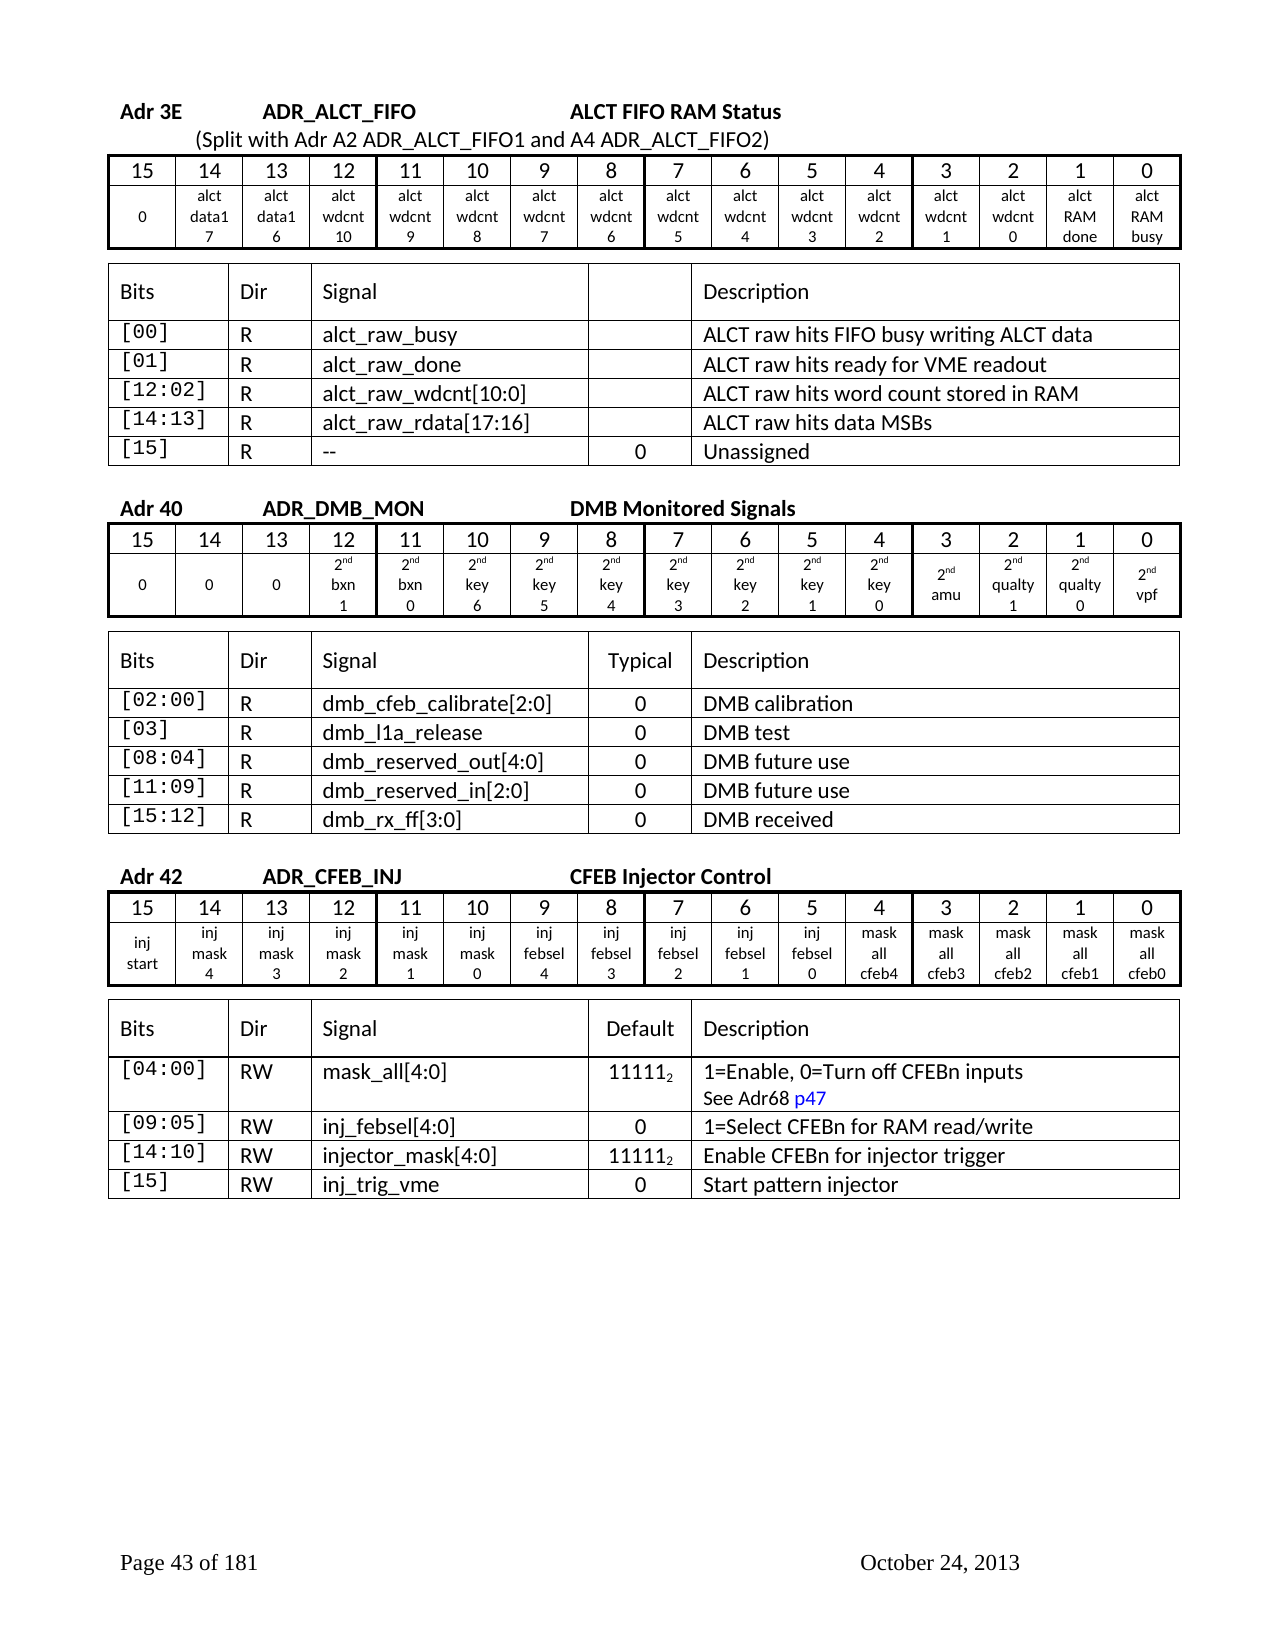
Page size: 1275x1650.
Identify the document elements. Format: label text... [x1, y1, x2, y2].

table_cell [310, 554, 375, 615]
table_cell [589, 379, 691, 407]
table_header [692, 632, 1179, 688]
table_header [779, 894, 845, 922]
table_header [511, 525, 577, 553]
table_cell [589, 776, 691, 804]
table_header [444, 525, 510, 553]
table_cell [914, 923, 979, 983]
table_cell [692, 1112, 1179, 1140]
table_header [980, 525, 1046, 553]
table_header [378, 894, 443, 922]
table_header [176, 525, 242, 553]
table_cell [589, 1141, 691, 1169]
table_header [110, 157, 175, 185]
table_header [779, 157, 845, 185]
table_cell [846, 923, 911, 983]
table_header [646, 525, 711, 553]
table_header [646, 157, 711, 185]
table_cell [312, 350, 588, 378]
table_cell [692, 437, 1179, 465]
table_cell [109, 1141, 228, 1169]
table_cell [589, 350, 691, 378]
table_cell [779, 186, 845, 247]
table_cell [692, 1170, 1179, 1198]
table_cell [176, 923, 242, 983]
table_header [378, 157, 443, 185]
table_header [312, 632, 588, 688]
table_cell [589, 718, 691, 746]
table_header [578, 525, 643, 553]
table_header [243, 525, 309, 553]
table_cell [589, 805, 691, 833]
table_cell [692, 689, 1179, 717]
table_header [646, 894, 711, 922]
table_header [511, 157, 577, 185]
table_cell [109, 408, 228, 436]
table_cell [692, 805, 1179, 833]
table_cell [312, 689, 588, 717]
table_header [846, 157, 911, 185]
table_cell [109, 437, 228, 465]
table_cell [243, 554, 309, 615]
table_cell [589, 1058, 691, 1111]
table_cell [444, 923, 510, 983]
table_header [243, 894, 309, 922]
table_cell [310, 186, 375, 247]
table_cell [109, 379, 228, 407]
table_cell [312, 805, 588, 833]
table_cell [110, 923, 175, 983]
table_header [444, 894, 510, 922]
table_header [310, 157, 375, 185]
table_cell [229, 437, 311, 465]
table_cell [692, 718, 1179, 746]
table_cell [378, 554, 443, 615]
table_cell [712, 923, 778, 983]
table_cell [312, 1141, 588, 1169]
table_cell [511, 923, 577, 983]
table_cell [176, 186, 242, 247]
text (Split with Adr A2 ADR_ALCT_FIFO1 and A4 ADR_ALCT_FIFO2) [120, 126, 1185, 153]
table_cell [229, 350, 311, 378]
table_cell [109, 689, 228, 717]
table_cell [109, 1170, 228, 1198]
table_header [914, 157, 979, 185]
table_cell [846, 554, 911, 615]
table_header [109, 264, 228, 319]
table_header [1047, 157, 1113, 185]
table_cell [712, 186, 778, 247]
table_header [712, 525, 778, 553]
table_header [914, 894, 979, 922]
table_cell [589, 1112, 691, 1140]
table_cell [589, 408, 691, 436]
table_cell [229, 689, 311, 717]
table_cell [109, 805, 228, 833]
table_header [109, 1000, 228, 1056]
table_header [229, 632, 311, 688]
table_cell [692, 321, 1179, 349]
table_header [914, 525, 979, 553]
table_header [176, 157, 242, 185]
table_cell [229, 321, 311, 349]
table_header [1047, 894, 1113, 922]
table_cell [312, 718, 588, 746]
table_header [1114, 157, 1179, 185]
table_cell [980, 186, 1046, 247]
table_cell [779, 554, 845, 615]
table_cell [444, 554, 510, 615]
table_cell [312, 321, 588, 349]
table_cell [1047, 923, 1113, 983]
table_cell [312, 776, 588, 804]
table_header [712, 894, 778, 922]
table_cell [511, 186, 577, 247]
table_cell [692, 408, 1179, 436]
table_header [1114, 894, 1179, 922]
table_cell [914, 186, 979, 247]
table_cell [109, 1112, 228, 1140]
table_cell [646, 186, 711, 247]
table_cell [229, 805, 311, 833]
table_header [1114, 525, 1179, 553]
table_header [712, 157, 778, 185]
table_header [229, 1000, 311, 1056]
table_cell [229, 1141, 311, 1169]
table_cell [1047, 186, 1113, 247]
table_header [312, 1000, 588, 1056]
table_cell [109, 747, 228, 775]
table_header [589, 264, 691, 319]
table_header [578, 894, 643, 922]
subtitle Adr 42 ADR_CFEB_INJ CFEB Injector Control [120, 862, 1185, 890]
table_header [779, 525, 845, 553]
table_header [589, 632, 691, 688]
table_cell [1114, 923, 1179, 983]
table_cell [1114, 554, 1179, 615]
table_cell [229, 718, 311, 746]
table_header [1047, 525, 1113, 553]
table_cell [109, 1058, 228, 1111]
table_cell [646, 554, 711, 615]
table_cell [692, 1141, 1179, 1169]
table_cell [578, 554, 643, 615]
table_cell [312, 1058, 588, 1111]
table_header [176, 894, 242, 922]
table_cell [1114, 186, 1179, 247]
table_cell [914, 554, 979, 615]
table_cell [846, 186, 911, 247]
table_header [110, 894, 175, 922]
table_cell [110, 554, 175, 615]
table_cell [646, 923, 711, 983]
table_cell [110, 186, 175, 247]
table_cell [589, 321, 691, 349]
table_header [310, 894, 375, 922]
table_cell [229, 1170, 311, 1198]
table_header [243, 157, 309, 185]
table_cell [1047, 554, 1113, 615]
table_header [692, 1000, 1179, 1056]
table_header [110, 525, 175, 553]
subtitle Adr 40 ADR_DMB_MON DMB Monitored Signals [120, 494, 1185, 522]
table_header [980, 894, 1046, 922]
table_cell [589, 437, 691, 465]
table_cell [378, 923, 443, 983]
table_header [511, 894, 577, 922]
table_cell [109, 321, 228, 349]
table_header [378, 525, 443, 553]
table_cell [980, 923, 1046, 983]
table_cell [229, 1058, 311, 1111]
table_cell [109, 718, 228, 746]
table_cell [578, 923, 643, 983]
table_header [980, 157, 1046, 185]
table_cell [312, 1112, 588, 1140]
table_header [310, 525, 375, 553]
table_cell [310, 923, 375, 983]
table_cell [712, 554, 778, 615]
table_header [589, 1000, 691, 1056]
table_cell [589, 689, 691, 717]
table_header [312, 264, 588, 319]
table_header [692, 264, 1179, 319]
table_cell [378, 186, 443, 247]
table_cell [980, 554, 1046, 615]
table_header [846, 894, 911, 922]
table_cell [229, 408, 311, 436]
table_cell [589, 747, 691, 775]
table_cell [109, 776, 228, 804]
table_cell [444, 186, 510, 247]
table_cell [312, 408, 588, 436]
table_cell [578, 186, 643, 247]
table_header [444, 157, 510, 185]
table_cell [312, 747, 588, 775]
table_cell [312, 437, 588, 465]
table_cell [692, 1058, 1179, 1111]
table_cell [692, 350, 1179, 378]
subtitle Adr 3E ADR_ALCT_FIFO ALCT FIFO RAM Status [120, 97, 1185, 126]
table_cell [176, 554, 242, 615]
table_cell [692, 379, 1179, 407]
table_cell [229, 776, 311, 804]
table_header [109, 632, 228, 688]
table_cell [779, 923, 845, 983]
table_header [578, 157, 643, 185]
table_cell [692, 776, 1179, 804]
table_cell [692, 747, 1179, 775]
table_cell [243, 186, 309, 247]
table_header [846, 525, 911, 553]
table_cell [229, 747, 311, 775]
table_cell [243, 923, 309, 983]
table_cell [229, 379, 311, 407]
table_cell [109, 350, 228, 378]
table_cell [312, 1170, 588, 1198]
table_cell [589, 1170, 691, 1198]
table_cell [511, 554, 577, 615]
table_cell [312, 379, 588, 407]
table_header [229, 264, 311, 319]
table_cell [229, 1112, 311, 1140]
